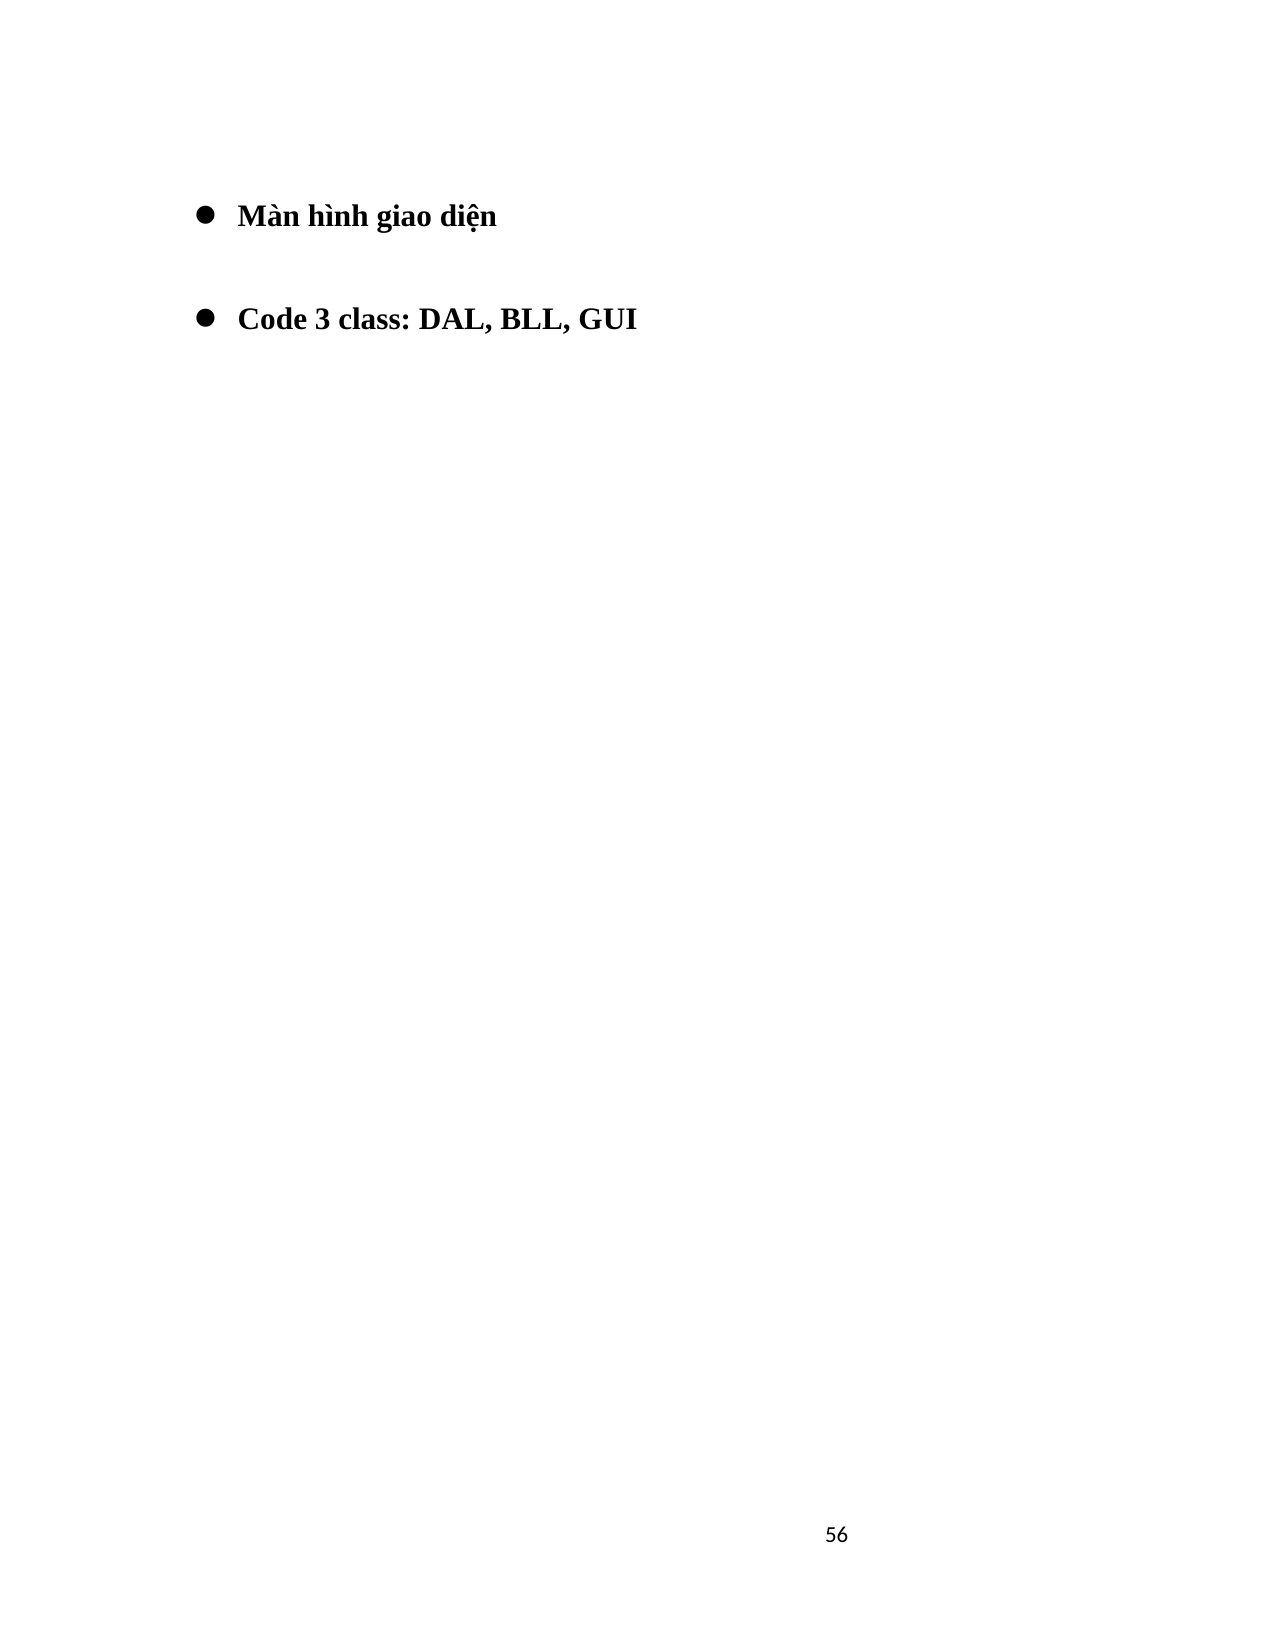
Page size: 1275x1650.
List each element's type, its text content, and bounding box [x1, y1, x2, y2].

list Code 3 class: DAL, BLL, GUI [194, 300, 1125, 336]
list Màn hình giao diện [194, 197, 1125, 233]
